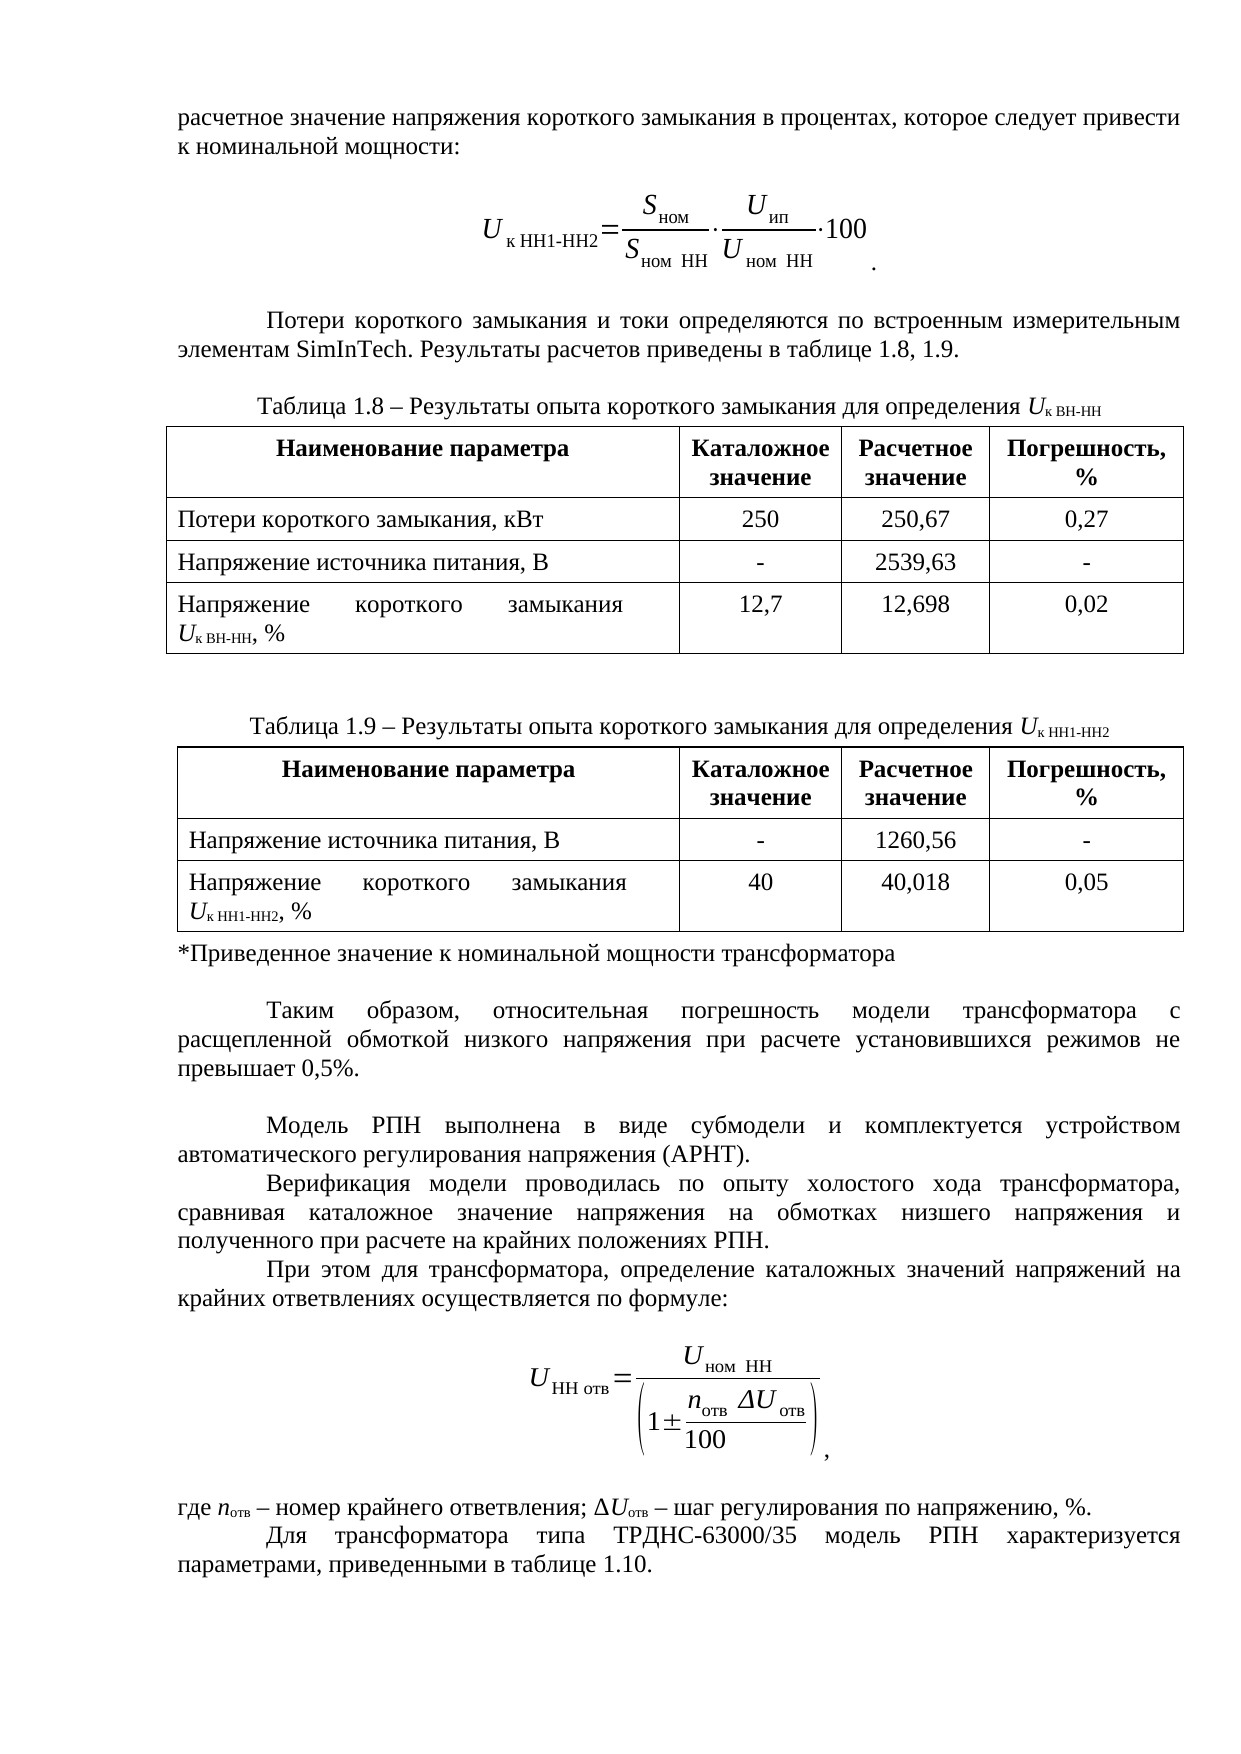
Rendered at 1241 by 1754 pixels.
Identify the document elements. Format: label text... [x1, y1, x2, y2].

text , [177, 1341, 1181, 1463]
text где nотв – номер крайнего ответвления; ΔUотв – шаг регулирования по напряжению, %. [177, 1492, 1181, 1520]
text Таблица 1.8 – Результаты опыта короткого замыкания для определения Uк ВН-НН [177, 391, 1181, 420]
table_header Погрешность, % [990, 748, 1183, 817]
table_cell Напряжение короткого замыкания Uк ВН-НН, % [167, 583, 679, 653]
table_header Каталожное значение [680, 748, 841, 817]
table_header Расчетное значение [842, 748, 989, 817]
table_header Погрешность, % [990, 427, 1183, 497]
text Модель РПН выполнена в виде субмодели и комплектуется устройством автоматического регулирования напряжения (АРНТ). [177, 1111, 1181, 1168]
table_header Наименование параметра [167, 427, 679, 497]
table_cell Напряжение источника питания, В [178, 819, 679, 860]
table_cell - [990, 819, 1183, 860]
table_cell - [680, 819, 841, 860]
table_cell - [990, 541, 1183, 582]
table_cell 1260,56 [842, 819, 989, 860]
table_cell Напряжение короткого замыкания Uк НН1-НН2, % [178, 861, 679, 931]
table_cell Потери короткого замыкания, кВт [167, 498, 679, 539]
table_cell 0,05 [990, 861, 1183, 931]
table_cell 2539,63 [842, 541, 989, 582]
table_cell 40 [680, 861, 841, 931]
text Верификация модели проводилась по опыту холостого хода трансформатора, сравнивая каталожное значение напряжения на обмотках низшего напряжения и полученного при расчете на крайних положениях РПН. [177, 1168, 1181, 1254]
table_header Каталожное значение [680, 427, 841, 497]
table_cell 12,7 [680, 583, 841, 653]
table_cell 0,27 [990, 498, 1183, 539]
table_cell 40,018 [842, 861, 989, 931]
text . [177, 189, 1181, 276]
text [177, 102, 1181, 160]
table_cell 250,67 [842, 498, 989, 539]
table_cell Напряжение источника питания, В [167, 541, 679, 582]
text Таким образом, относительная погрешность модели трансформатора с расщепленной обмоткой низкого напряжения при расчете установившихся режимов не превышает 0,5%. [177, 996, 1181, 1082]
text Для трансформатора типа ТРДНС-63000/35 модель РПН характеризуется параметрами, приведенными в таблице 1.10. [177, 1520, 1181, 1578]
table_cell 12,698 [842, 583, 989, 653]
table_cell - [680, 541, 841, 582]
text *Приведенное значение к номинальной мощности трансформатора [177, 938, 1181, 967]
table_header Расчетное значение [842, 427, 989, 497]
text Потери короткого замыкания и токи определяются по встроенным измерительным элементам SimInTech. Результаты расчетов приведены в таблице 1.8, 1.9. [177, 305, 1181, 362]
text Таблица 1.9 – Результаты опыта короткого замыкания для определения Uк НН1-НН2 [177, 711, 1181, 740]
table_cell 250 [680, 498, 841, 539]
table_cell 0,02 [990, 583, 1183, 653]
text При этом для трансформатора, определение каталожных значений напряжений на крайних ответвлениях осуществляется по формуле: [177, 1254, 1181, 1312]
table_header Наименование параметра [178, 748, 679, 817]
